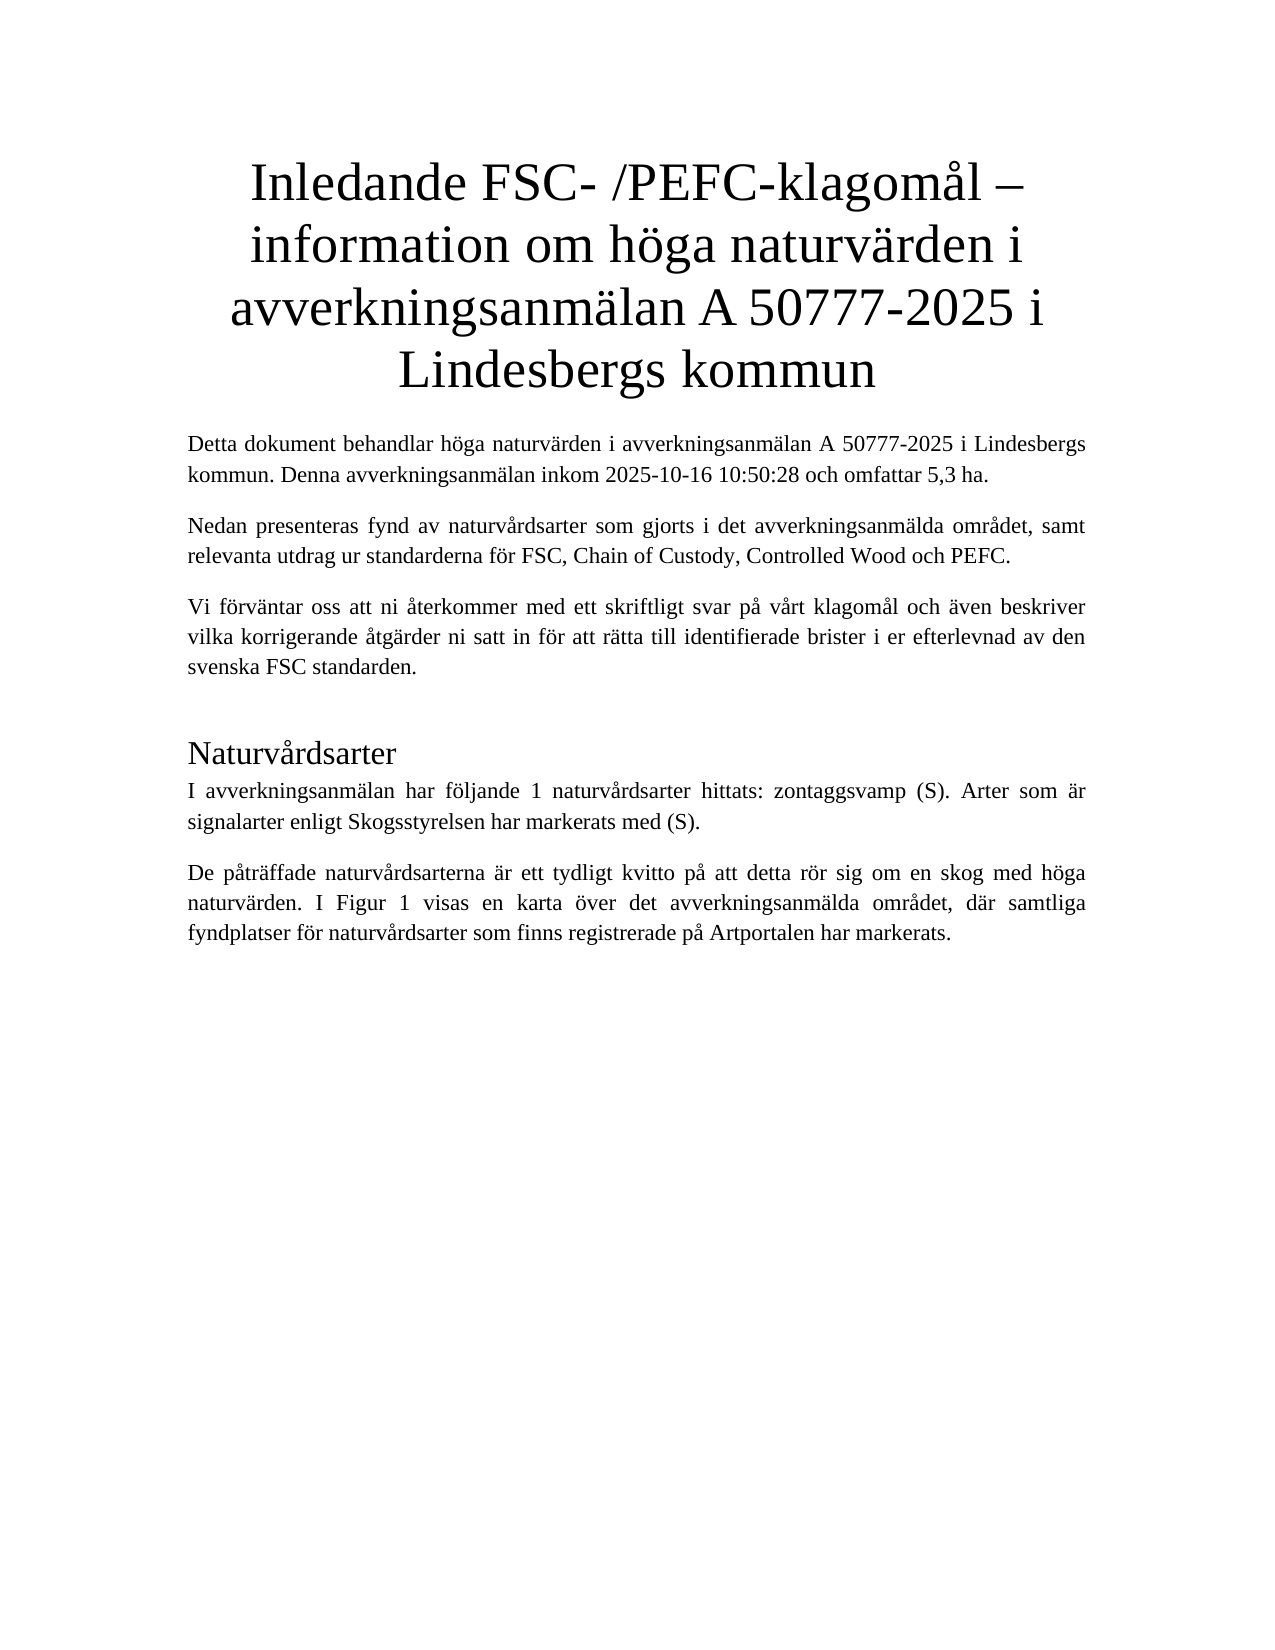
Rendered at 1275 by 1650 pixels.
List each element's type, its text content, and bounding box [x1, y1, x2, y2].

text Detta dokument behandlar höga naturvärden i avverkningsanmälan A 50777-2025 i Lindesbergs kommun. Denna avverkningsanmälan inkom 2025-10-16 10:50:28 och omfattar 5,3 ha. [187, 430, 1087, 487]
text Vi förväntar oss att ni återkommer med ett skriftligt svar på vårt klagomål och även beskriver vilka korrigerande åtgärder ni satt in för att rätta till identifierade brister i er efterlevnad av den svenska FSC standarden. [187, 593, 1087, 680]
text De påträffade naturvårdsarterna är ett tydligt kvitto på att detta rör sig om en skog med höga naturvärden. I Figur 1 visas en karta över det avverkningsanmälda området, där samtliga fyndplatser för naturvårdsarter som finns registrerade på Artportalen har markerats. [187, 859, 1087, 946]
subtitle Naturvårdsarter [187, 733, 1087, 772]
text I avverkningsanmälan har följande 1 naturvårdsarter hittats: zontaggsvamp (S). Arter som är signalarter enligt Skogsstyrelsen har markerats med (S). [187, 778, 1087, 834]
text Nedan presenteras fynd av naturvårdsarter som gjorts i det avverkningsanmälda området, samt relevanta utdrag ur standarderna för FSC, Chain of Custody, Controlled Wood och PEFC. [187, 512, 1087, 568]
title Inledande FSC- /PEFC-klagomål – information om höga naturvärden i avverkningsanmälan A 50777-2025 i Lindesbergs kommun [187, 150, 1087, 399]
